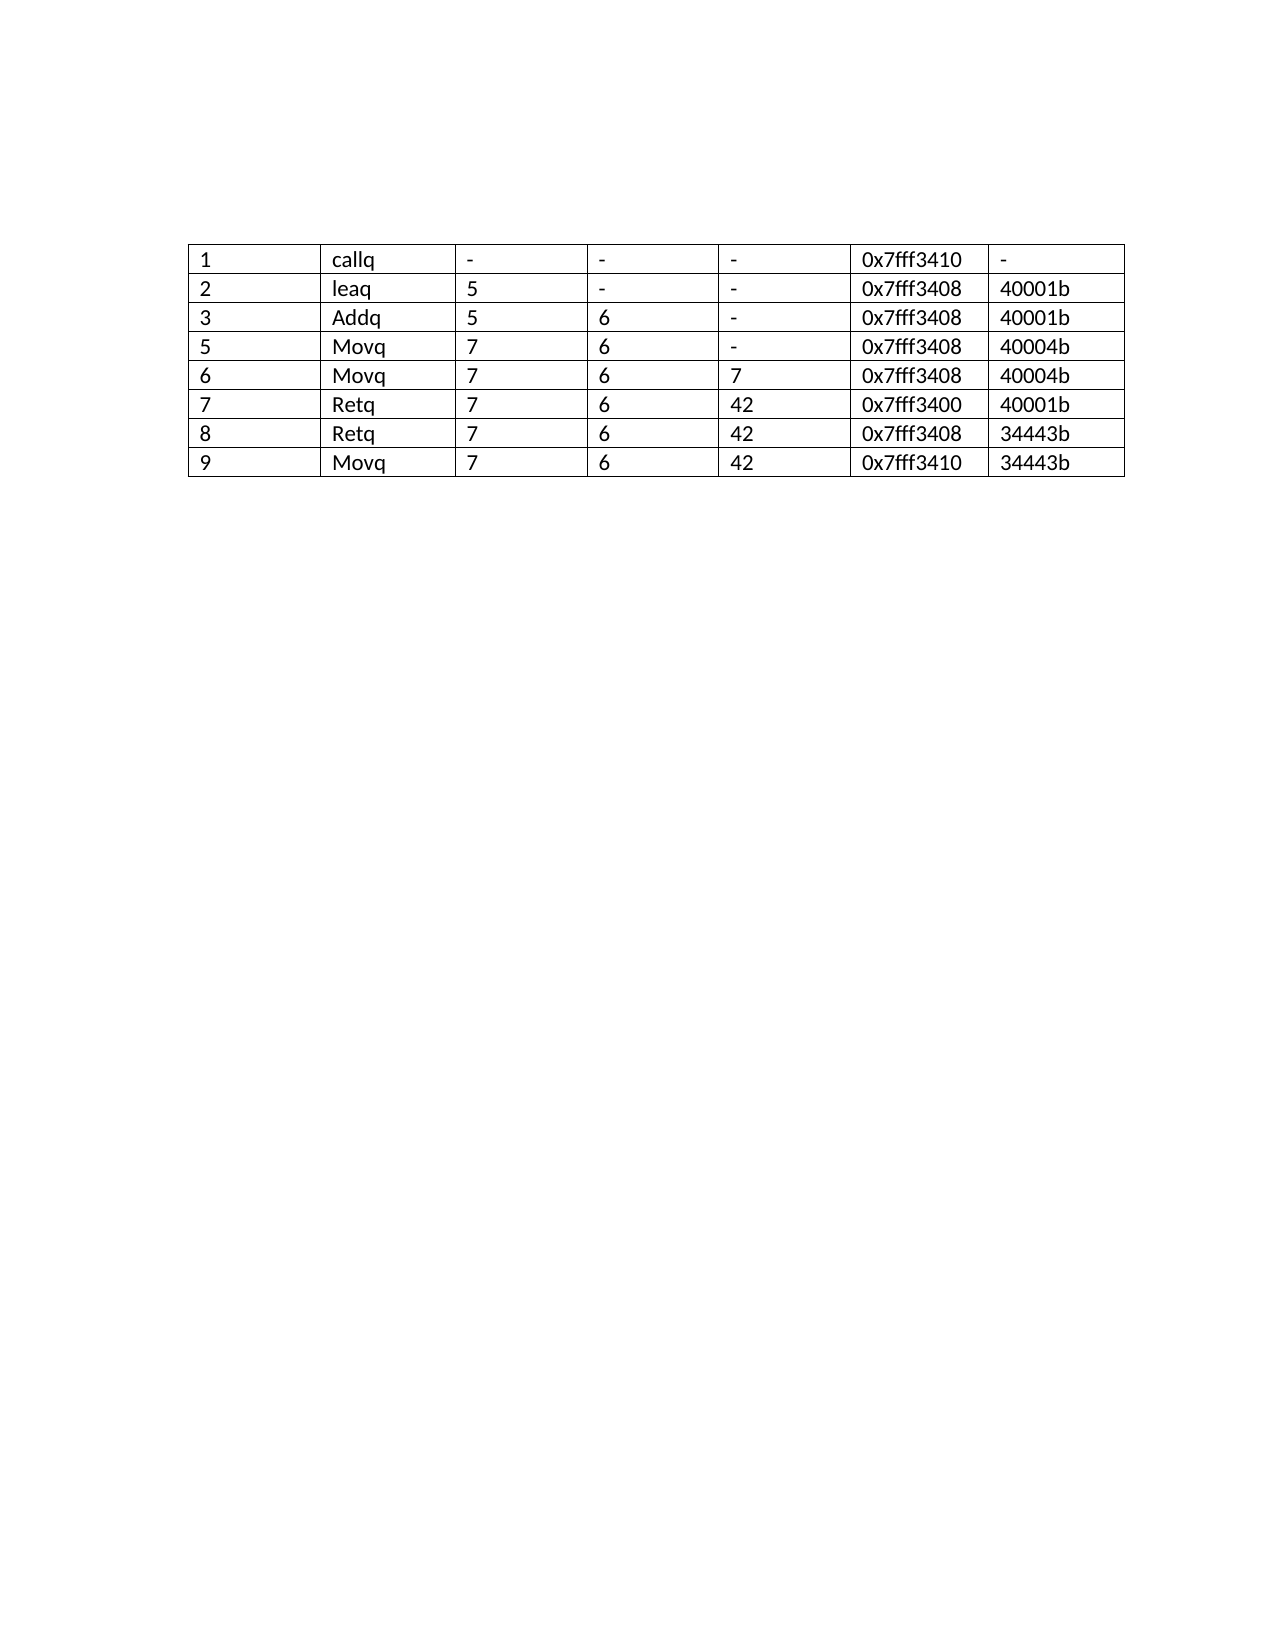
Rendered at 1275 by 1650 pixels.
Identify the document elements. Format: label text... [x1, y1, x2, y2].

table_header callq [321, 245, 455, 273]
table_cell Movq [321, 361, 455, 389]
table_cell 7 [456, 390, 587, 418]
table_cell leaq [321, 274, 455, 302]
table_cell 7 [456, 361, 587, 389]
table_cell 0x7fff3408 [851, 303, 988, 331]
table_cell Retq [321, 419, 455, 447]
table_cell 6 [588, 419, 718, 447]
table_cell 34443b [989, 419, 1124, 447]
table_cell 0x7fff3408 [851, 361, 988, 389]
table_cell 42 [719, 390, 850, 418]
table_cell 42 [719, 419, 850, 447]
table_cell Movq [321, 332, 455, 360]
table_header - [456, 245, 587, 273]
table_cell - [719, 332, 850, 360]
table_header - [989, 245, 1124, 273]
table_cell 5 [456, 274, 587, 302]
table_cell 0x7fff3410 [851, 448, 988, 476]
table_cell 5 [189, 332, 320, 360]
table_cell 6 [588, 390, 718, 418]
table_cell 0x7fff3408 [851, 274, 988, 302]
table_cell Movq [321, 448, 455, 476]
table_cell 42 [719, 448, 850, 476]
table_cell 7 [456, 332, 587, 360]
table_header - [719, 245, 850, 273]
table_cell 40001b [989, 303, 1124, 331]
table_header 0x7fff3410 [851, 245, 988, 273]
table_cell - [719, 303, 850, 331]
table_cell - [588, 274, 718, 302]
table_cell 5 [456, 303, 587, 331]
table_cell Addq [321, 303, 455, 331]
table_cell 0x7fff3408 [851, 332, 988, 360]
table_cell 40004b [989, 332, 1124, 360]
table_cell 8 [189, 419, 320, 447]
table_cell 6 [588, 361, 718, 389]
table_cell 40001b [989, 390, 1124, 418]
table_header - [588, 245, 718, 273]
table_cell 3 [189, 303, 320, 331]
table_cell 0x7fff3408 [851, 419, 988, 447]
table_cell 6 [588, 332, 718, 360]
table_cell 2 [189, 274, 320, 302]
table_cell 6 [189, 361, 320, 389]
table_cell 6 [588, 448, 718, 476]
table_cell 7 [456, 448, 587, 476]
table_cell 40004b [989, 361, 1124, 389]
table_cell 7 [456, 419, 587, 447]
table_cell 40001b [989, 274, 1124, 302]
table_cell 34443b [989, 448, 1124, 476]
table_cell 7 [719, 361, 850, 389]
table_cell Retq [321, 390, 455, 418]
table_header 1 [189, 245, 320, 273]
table_cell 6 [588, 303, 718, 331]
table_cell 7 [189, 390, 320, 418]
table_cell 9 [189, 448, 320, 476]
table_cell 0x7fff3400 [851, 390, 988, 418]
table_cell - [719, 274, 850, 302]
